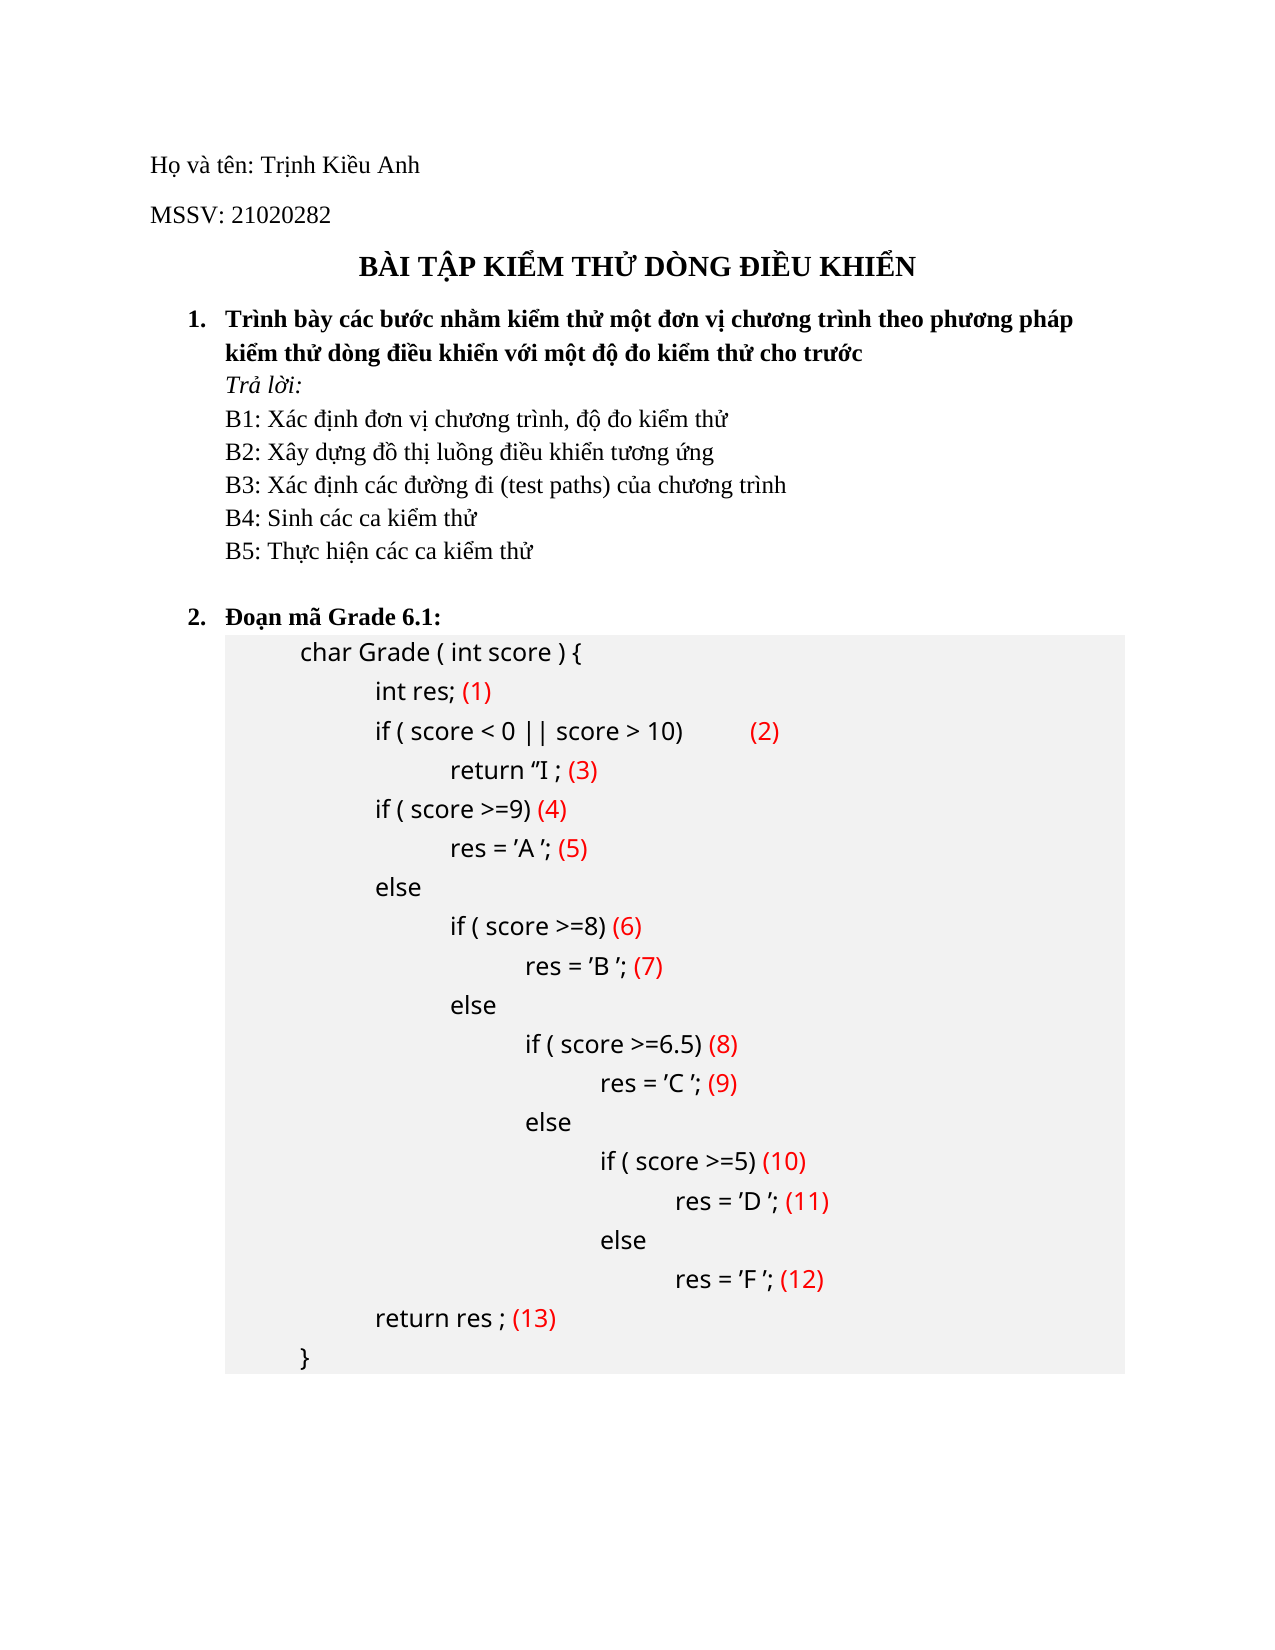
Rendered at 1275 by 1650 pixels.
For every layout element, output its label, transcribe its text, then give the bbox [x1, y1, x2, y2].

list return ‘’I ; (3) [225, 752, 1125, 786]
list else [225, 870, 1125, 904]
list res = ’B ’; (7) [225, 948, 1125, 982]
list if ( score >=6.5) (8) [225, 1026, 1125, 1061]
text Họ và tên: Trịnh Kiều Anh [150, 150, 1125, 179]
list else [225, 1222, 1125, 1256]
list if ( score >=9) (4) [225, 791, 1125, 826]
list res = ’F ’; (12) [225, 1261, 1125, 1296]
list res = ’C ’; (9) [225, 1066, 1125, 1100]
list B1: Xác định đơn vị chương trình, độ đo kiểm thử [225, 404, 1125, 432]
list } [225, 1340, 1125, 1374]
list B5: Thực hiện các ca kiểm thử [225, 536, 1125, 564]
list B3: Xác định các đường đi (test paths) của chương trình [225, 470, 1125, 498]
list return res ; (13) [225, 1301, 1125, 1335]
list Trình bày các bước nhằm kiểm thử một đơn vị chương trình theo phương pháp kiểm thử dòng điều khiển với một độ đo kiểm thử cho trước [187, 304, 1125, 366]
list Đoạn mã Grade 6.1: [187, 602, 1125, 631]
list else [225, 1105, 1125, 1139]
list if ( score >=8) (6) [225, 909, 1125, 943]
text MSSV: 21020282 [150, 200, 1125, 228]
list char Grade ( int score ) { [225, 635, 1125, 669]
list res = ’D ’; (11) [225, 1183, 1125, 1217]
list res = ’A ’; (5) [225, 831, 1125, 865]
list B2: Xây dựng đồ thị luồng điều khiển tương ứng [225, 437, 1125, 465]
list else [225, 987, 1125, 1021]
list B4: Sinh các ca kiểm thử [225, 503, 1125, 531]
list if ( score < 0 || score > 10) (2) [225, 713, 1125, 747]
list int res; (1) [225, 674, 1125, 708]
list Trả lời: [225, 371, 1125, 399]
list if ( score >=5) (10) [225, 1144, 1125, 1178]
text BÀI TẬP KIỂM THỬ DÒNG ĐIỀU KHIỂN [150, 249, 1125, 283]
